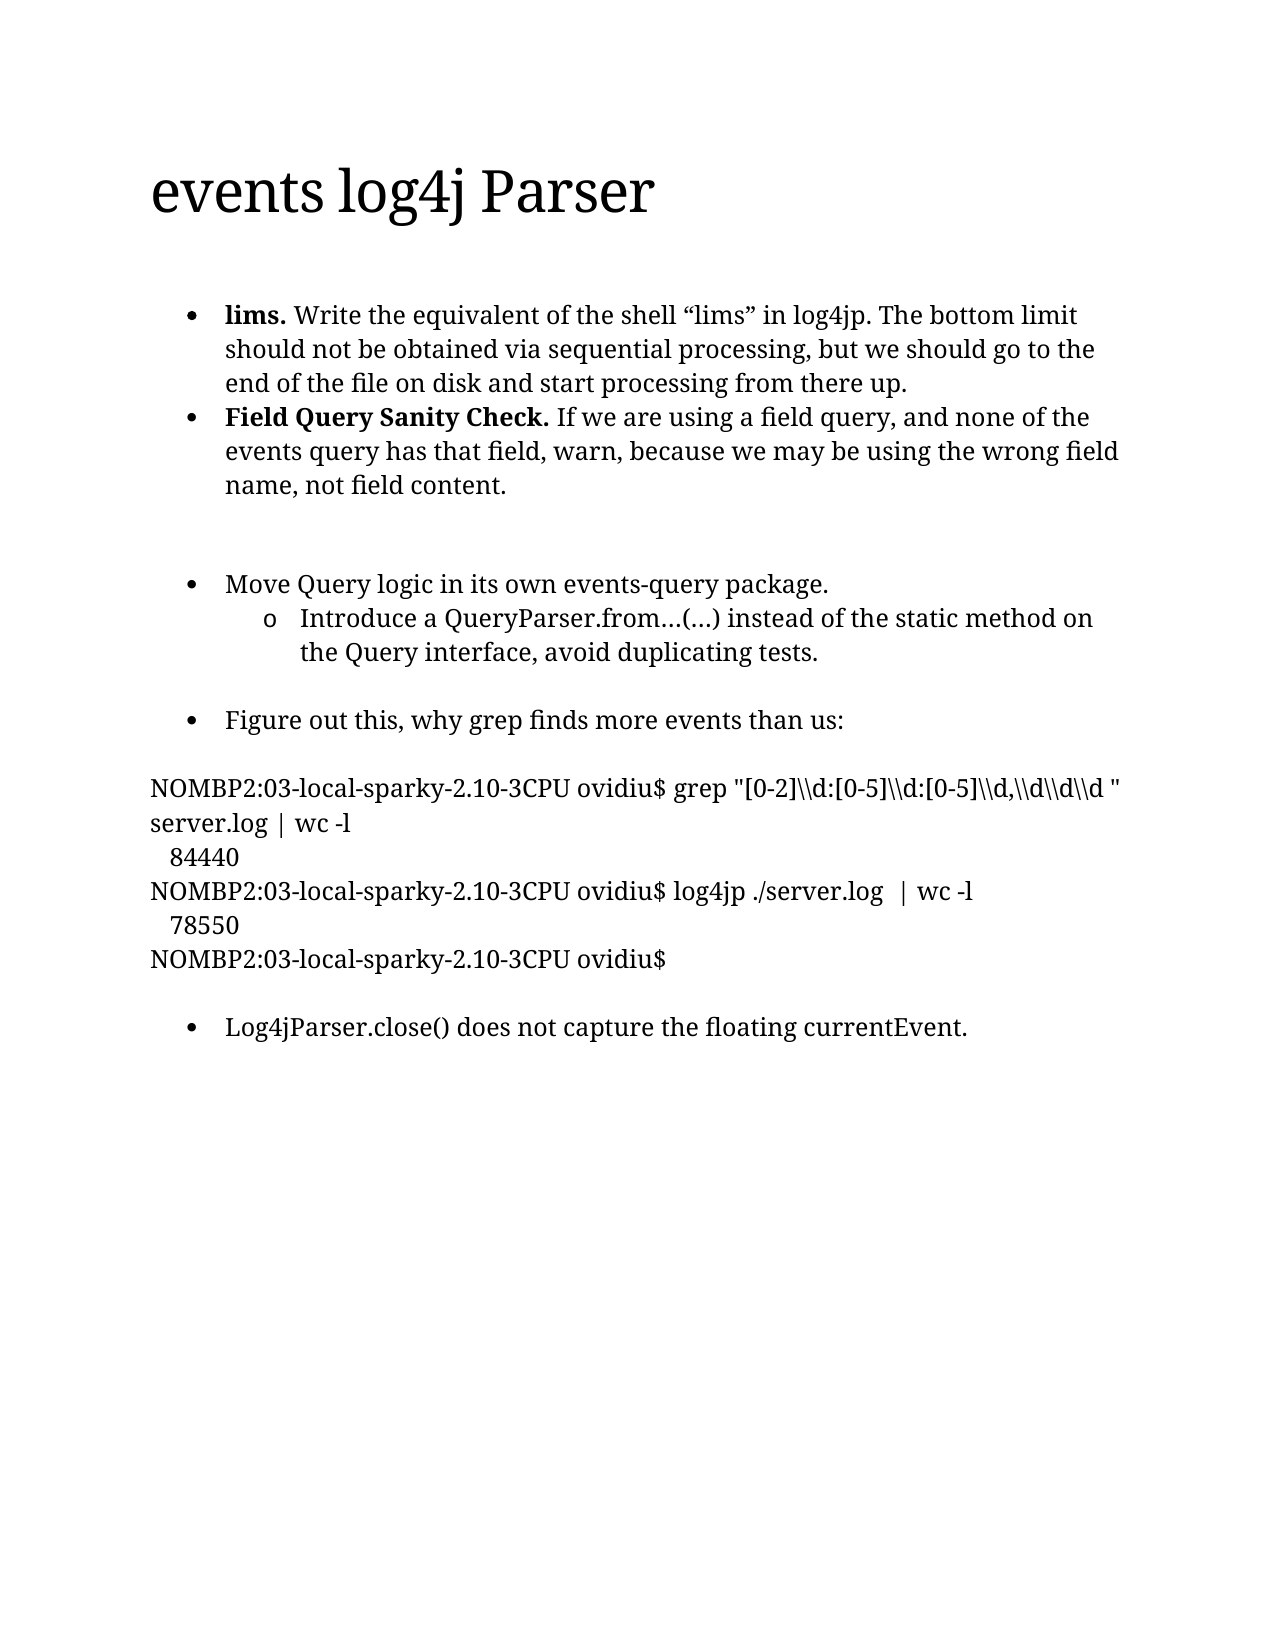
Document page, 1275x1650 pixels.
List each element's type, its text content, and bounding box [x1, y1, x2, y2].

title events log4j Parser [150, 150, 1125, 229]
list Log4jParser.close() does not capture the floating currentEvent. [187, 1009, 1125, 1044]
list Introduce a QueryParser.from…(…) instead of the static method on the Query interface, avoid duplicating tests. [262, 601, 1125, 669]
text NOMBP2:03-local-sparky-2.10-3CPU ovidiu$ [150, 941, 1125, 976]
text 78550 [150, 907, 1125, 941]
list Figure out this, why grep finds more events than us: [187, 703, 1125, 737]
list lims. Write the equivalent of the shell “lims” in log4jp. The bottom limit should not be obtained via sequential processing, but we should go to the end of the file on disk and start processing from there up. [187, 298, 1125, 400]
text 84440 [150, 839, 1125, 873]
list Move Query logic in its own events-query package. [187, 567, 1125, 601]
text NOMBP2:03-local-sparky-2.10-3CPU ovidiu$ grep "[0-2]\\d:[0-5]\\d:[0-5]\\d,\\d\\d\\d " server.log | wc -l [150, 771, 1125, 839]
list Field Query Sanity Check. If we are using a field query, and none of the events query has that field, warn, because we may be using the wrong field name, not field content. [187, 400, 1125, 532]
text NOMBP2:03-local-sparky-2.10-3CPU ovidiu$ log4jp ./server.log | wc -l [150, 873, 1125, 907]
